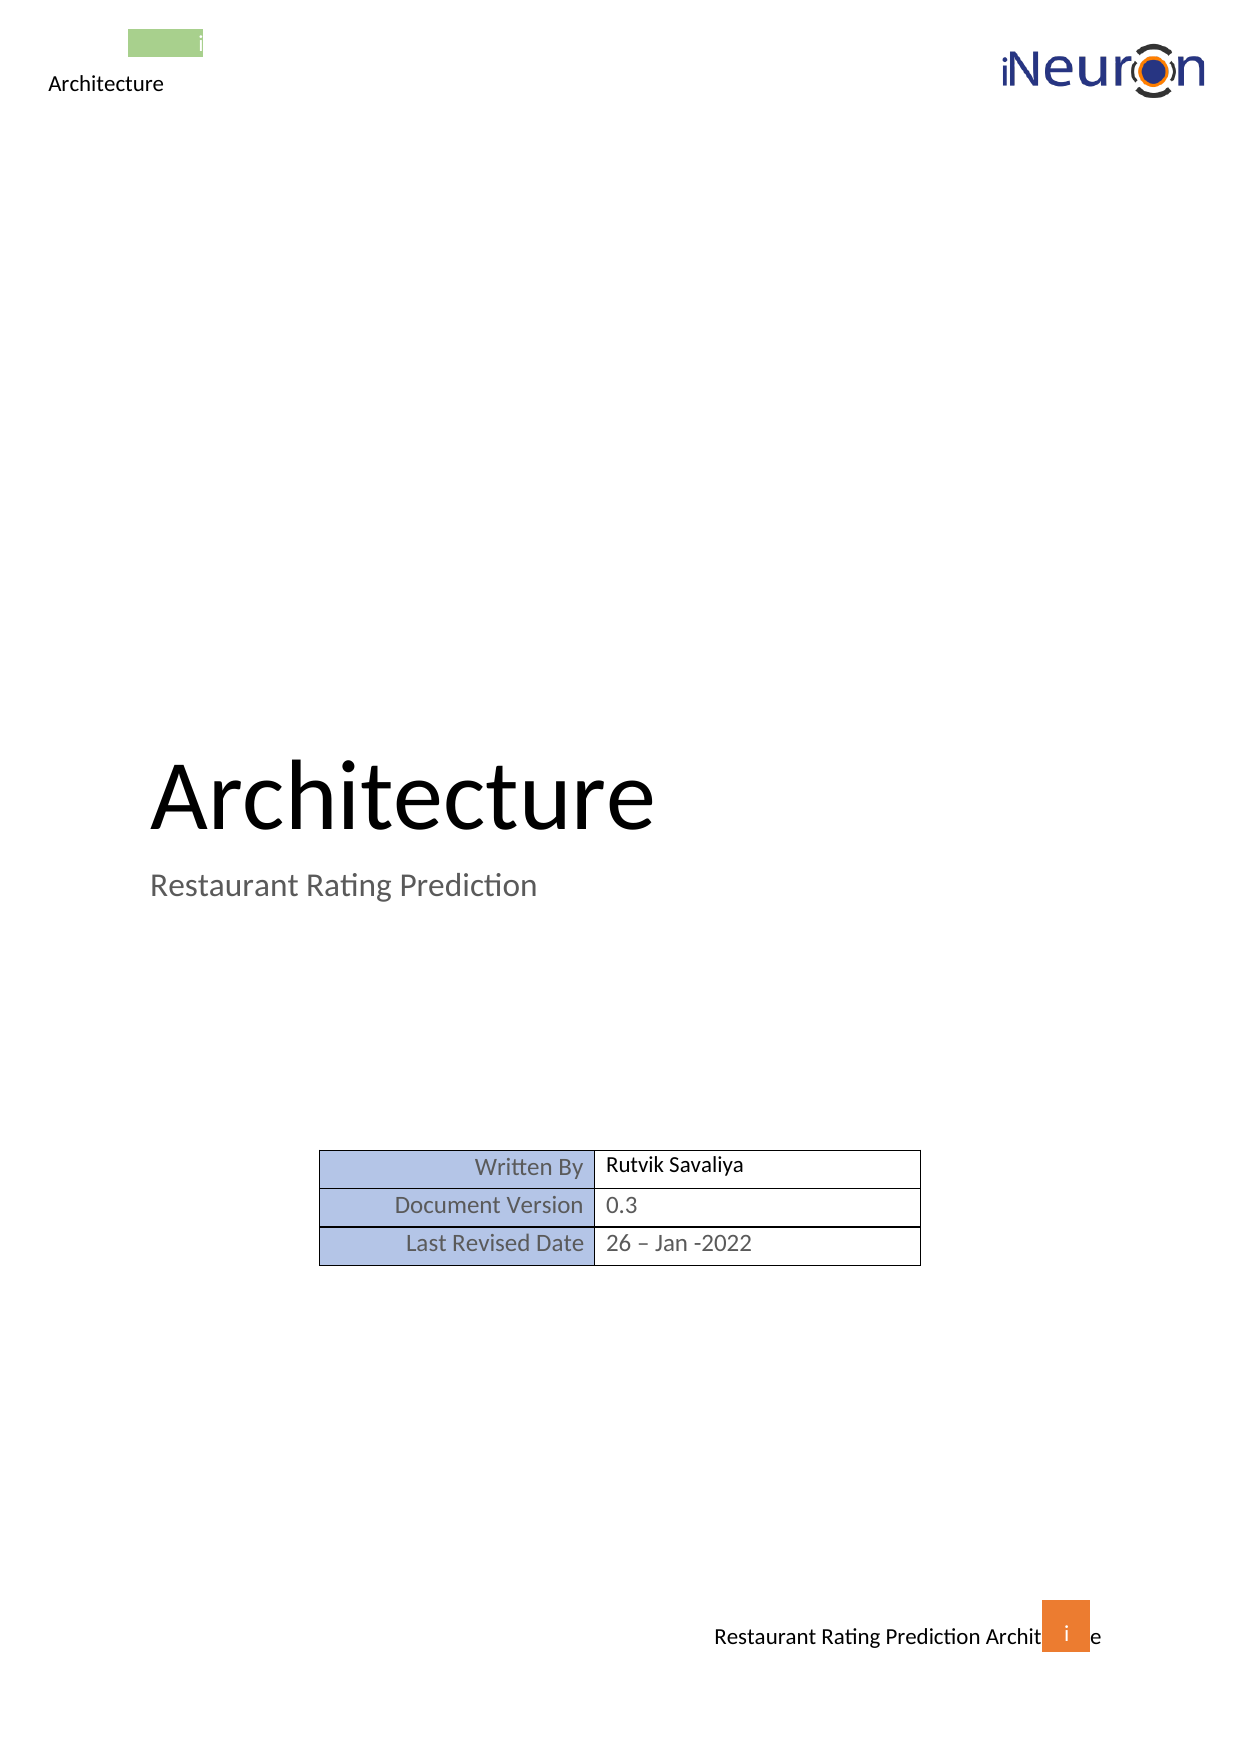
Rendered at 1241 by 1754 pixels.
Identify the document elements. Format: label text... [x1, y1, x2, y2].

text Architecture [150, 732, 1163, 854]
picture [1002, 43, 1205, 98]
table_cell 0.3 [595, 1189, 920, 1226]
table_header Written By [320, 1151, 594, 1188]
table_cell Last Revised Date [320, 1228, 594, 1265]
table_cell 26 – Jan -2022 [595, 1228, 920, 1265]
table_cell Document Version [320, 1189, 594, 1226]
table_header Rutvik Savaliya [595, 1151, 920, 1188]
text Restaurant Rating Prediction [150, 864, 1163, 904]
